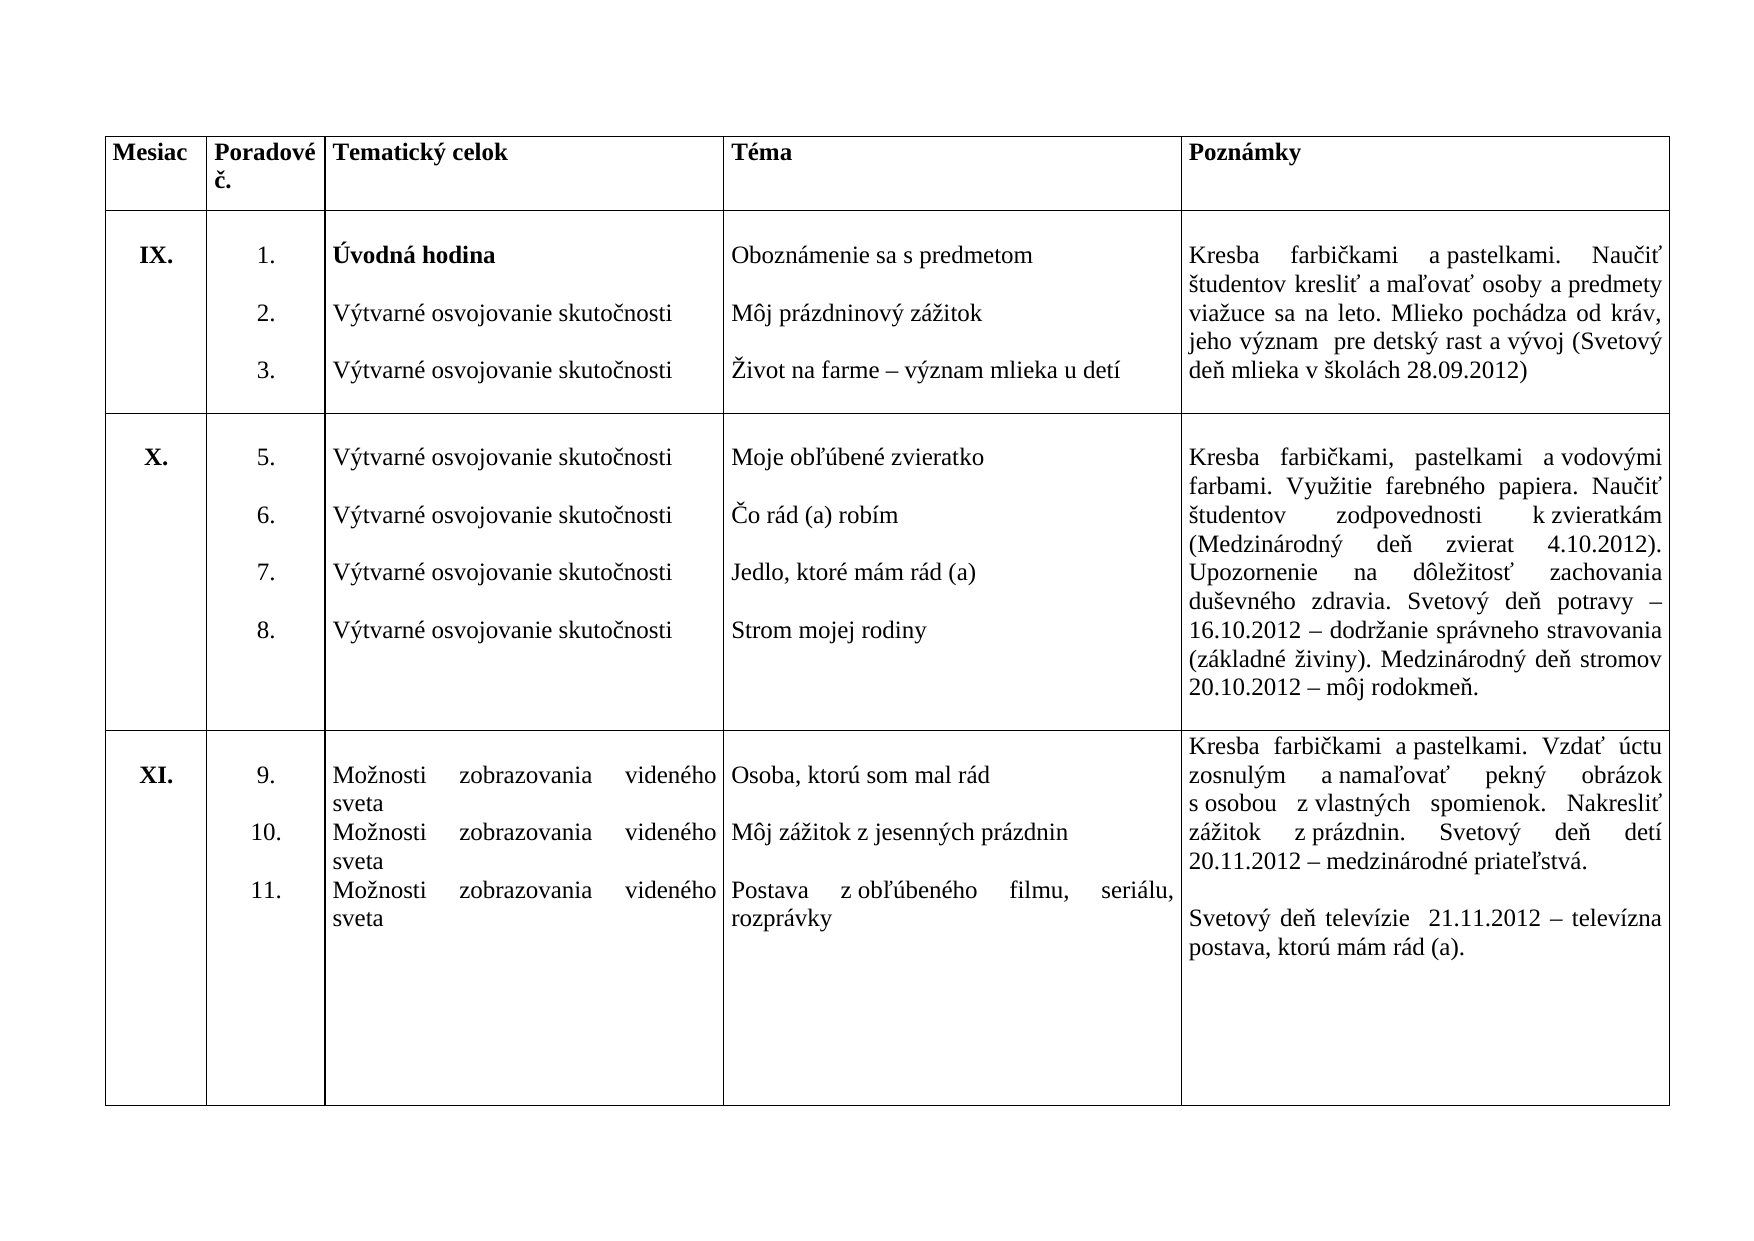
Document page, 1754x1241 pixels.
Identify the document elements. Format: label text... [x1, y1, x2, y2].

table_cell Výtvarné osvojovanie skutočnosti Výtvarné osvojovanie skutočnosti Výtvarné osvojovanie skutočnosti Výtvarné osvojovanie skutočnosti [326, 414, 723, 730]
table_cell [326, 731, 723, 1105]
table_cell 9. 10. 11. [207, 731, 324, 1105]
table_cell Osoba, ktorú som mal rád Môj zážitok z jesenných prázdnin Postava z obľúbeného filmu, seriálu, rozprávky [724, 731, 1181, 1105]
table_header Tematický celok [326, 137, 723, 210]
table_cell X. [106, 414, 206, 730]
table_cell Kresba farbičkami a pastelkami. Naučiť študentov kresliť a maľovať osoby a predmety viažuce sa na leto. Mlieko pochádza od kráv, jeho význam pre detský rast a vývoj (Svetový deň mlieka v školách 28.09.2012) [1182, 211, 1669, 413]
table_cell Moje obľúbené zvieratko Čo rád (a) robím Jedlo, ktoré mám rád (a) Strom mojej rodiny [724, 414, 1181, 730]
table_cell XI. [106, 731, 206, 1105]
table_header Poradové č. [207, 137, 324, 210]
table_cell Kresba farbičkami, pastelkami a vodovými farbami. Využitie farebného papiera. Naučiť študentov zodpovednosti k zvieratkám (Medzinárodný deň zvierat 4.10.2012). Upozornenie na dôležitosť zachovania duševného zdravia. Svetový deň potravy – 16.10.2012 – dodržanie správneho stravovania (základné živiny). Medzinárodný deň stromov 20.10.2012 – môj rodokmeň. [1182, 414, 1669, 730]
table_cell 5. 6. 7. 8. [207, 414, 324, 730]
table_header Mesiac [106, 137, 206, 210]
table_header Poznámky [1182, 137, 1669, 210]
table_cell Úvodná hodina Výtvarné osvojovanie skutočnosti Výtvarné osvojovanie skutočnosti [326, 211, 723, 413]
table_cell Oboznámenie sa s predmetom Môj prázdninový zážitok Život na farme – význam mlieka u detí [724, 211, 1181, 413]
table_cell IX. [106, 211, 206, 413]
table_cell 1. 2. 3. [207, 211, 324, 413]
table_cell Kresba farbičkami a pastelkami. Vzdať úctu zosnulým a namaľovať pekný obrázok s osobou z vlastných spomienok. Nakresliť zážitok z prázdnin. Svetový deň detí 20.11.2012 – medzinárodné priateľstvá. Svetový deň televízie 21.11.2012 – televízna postava, ktorú mám rád (a). [1182, 731, 1669, 1105]
table_header Téma [724, 137, 1181, 210]
